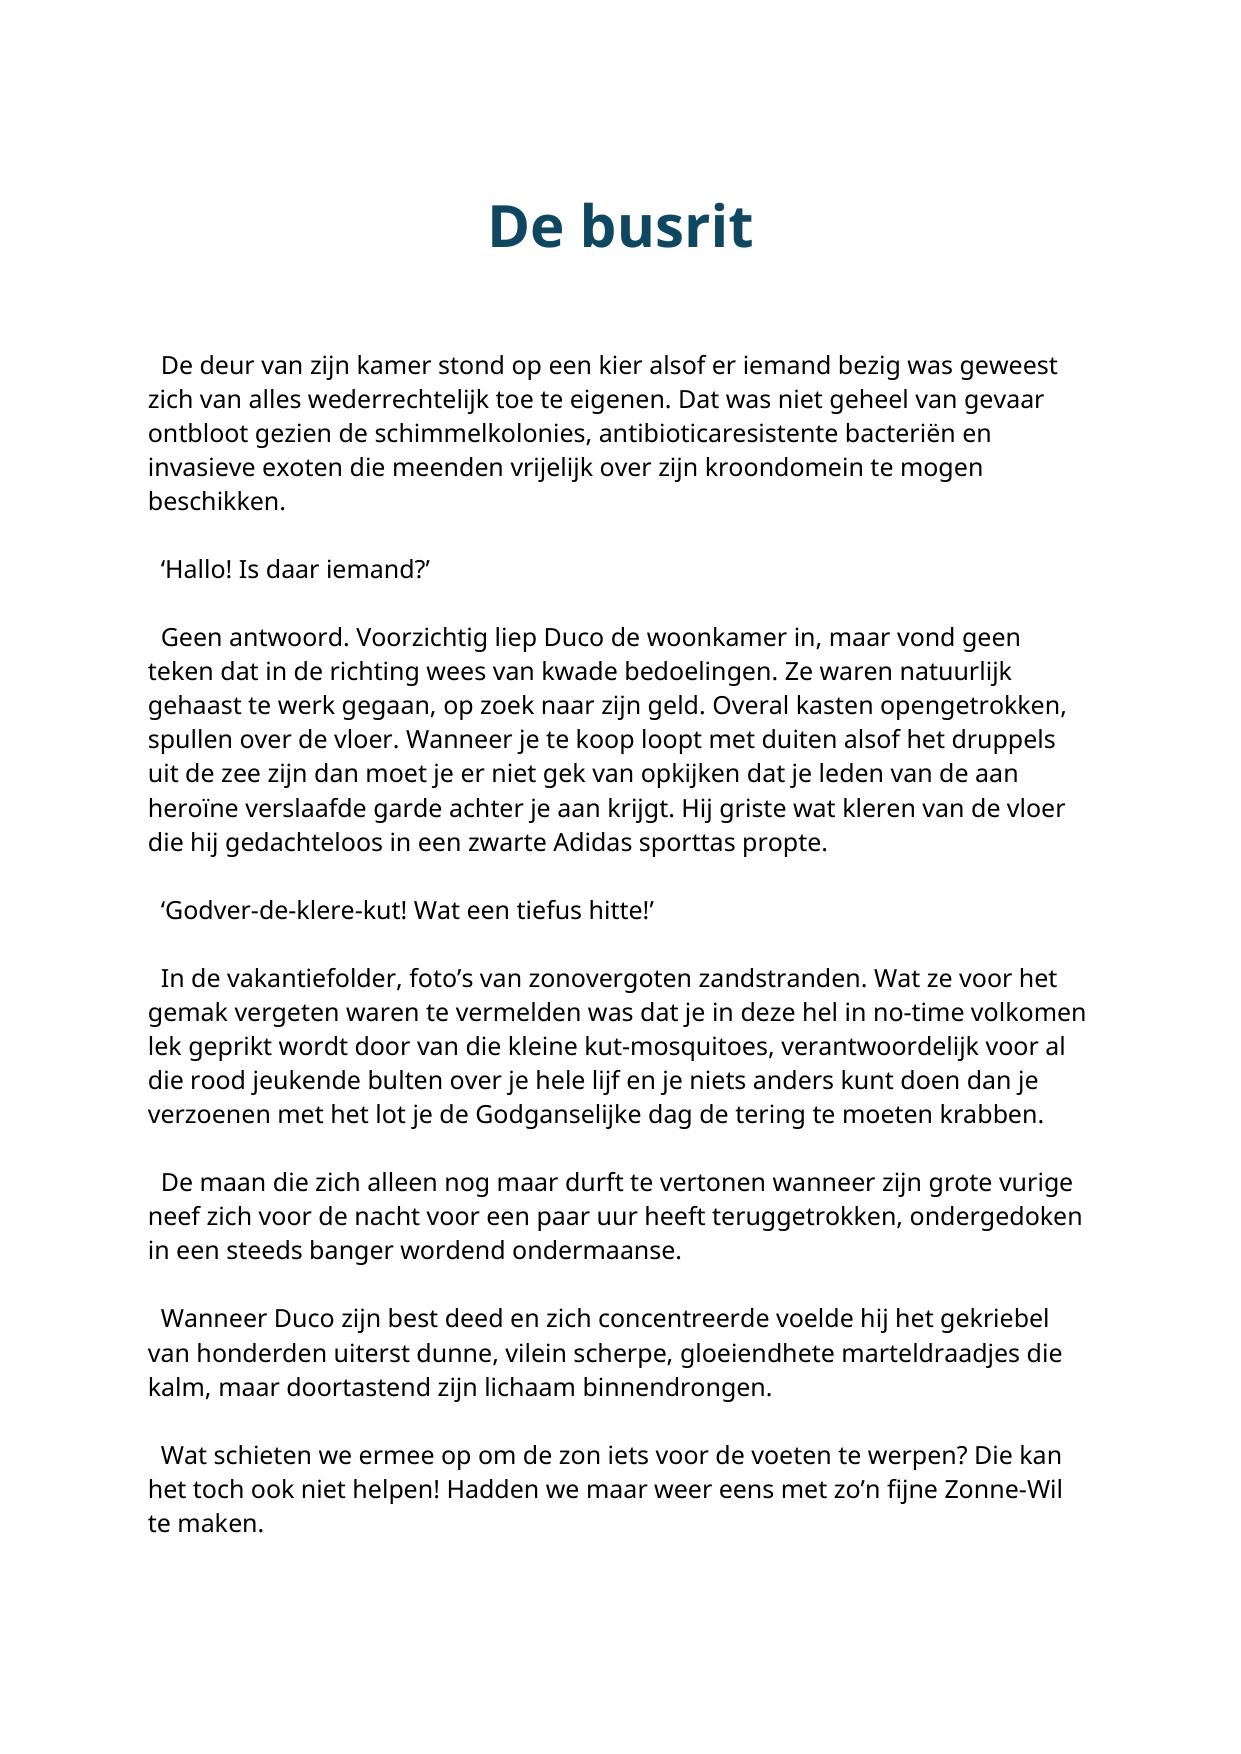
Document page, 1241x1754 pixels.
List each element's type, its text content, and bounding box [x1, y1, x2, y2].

text ‘Hallo! Is daar iemand?’ [148, 552, 1093, 586]
subtitle De busrit [148, 185, 1093, 264]
text ‘Godver-de-klere-kut! Wat een tiefus hitte!’ [148, 892, 1093, 926]
text Wat schieten we ermee op om de zon iets voor de voeten te werpen? Die kan het toch ook niet helpen! Hadden we maar weer eens met zo’n fijne Zonne-Wil te maken. [148, 1437, 1093, 1539]
text De deur van zijn kamer stond op een kier alsof er iemand bezig was geweest zich van alles wederrechtelijk toe te eigenen. Dat was niet geheel van gevaar ontbloot gezien de schimmelkolonies, antibioticaresistente bacteriën en invasieve exoten die meenden vrijelijk over zijn kroondomein te mogen beschikken. [148, 347, 1093, 518]
text Wanneer Duco zijn best deed en zich concentreerde voelde hij het gekriebel van honderden uiterst dunne, vilein scherpe, gloeiendhete marteldraadjes die kalm, maar doortastend zijn lichaam binnendrongen. [148, 1301, 1093, 1403]
text De maan die zich alleen nog maar durft te vertonen wanneer zijn grote vurige neef zich voor de nacht voor een paar uur heeft teruggetrokken, ondergedoken in een steeds banger wordend ondermaanse. [148, 1165, 1093, 1267]
text In de vakantiefolder, foto’s van zonovergoten zandstranden. Wat ze voor het gemak vergeten waren te vermelden was dat je in deze hel in no-time volkomen lek geprikt wordt door van die kleine kut-mosquitoes, verantwoordelijk voor al die rood jeukende bulten over je hele lijf en je niets anders kunt doen dan je verzoenen met het lot je de Godganselijke dag de tering te moeten krabben. [148, 961, 1093, 1131]
text Geen antwoord. Voorzichtig liep Duco de woonkamer in, maar vond geen teken dat in de richting wees van kwade bedoelingen. Ze waren natuurlijk gehaast te werk gegaan, op zoek naar zijn geld. Overal kasten opengetrokken, spullen over de vloer. Wanneer je te koop loopt met duiten alsof het druppels uit de zee zijn dan moet je er niet gek van opkijken dat je leden van de aan heroïne verslaafde garde achter je aan krijgt. Hij griste wat kleren van de vloer die hij gedachteloos in een zwarte Adidas sporttas propte. [148, 620, 1093, 858]
